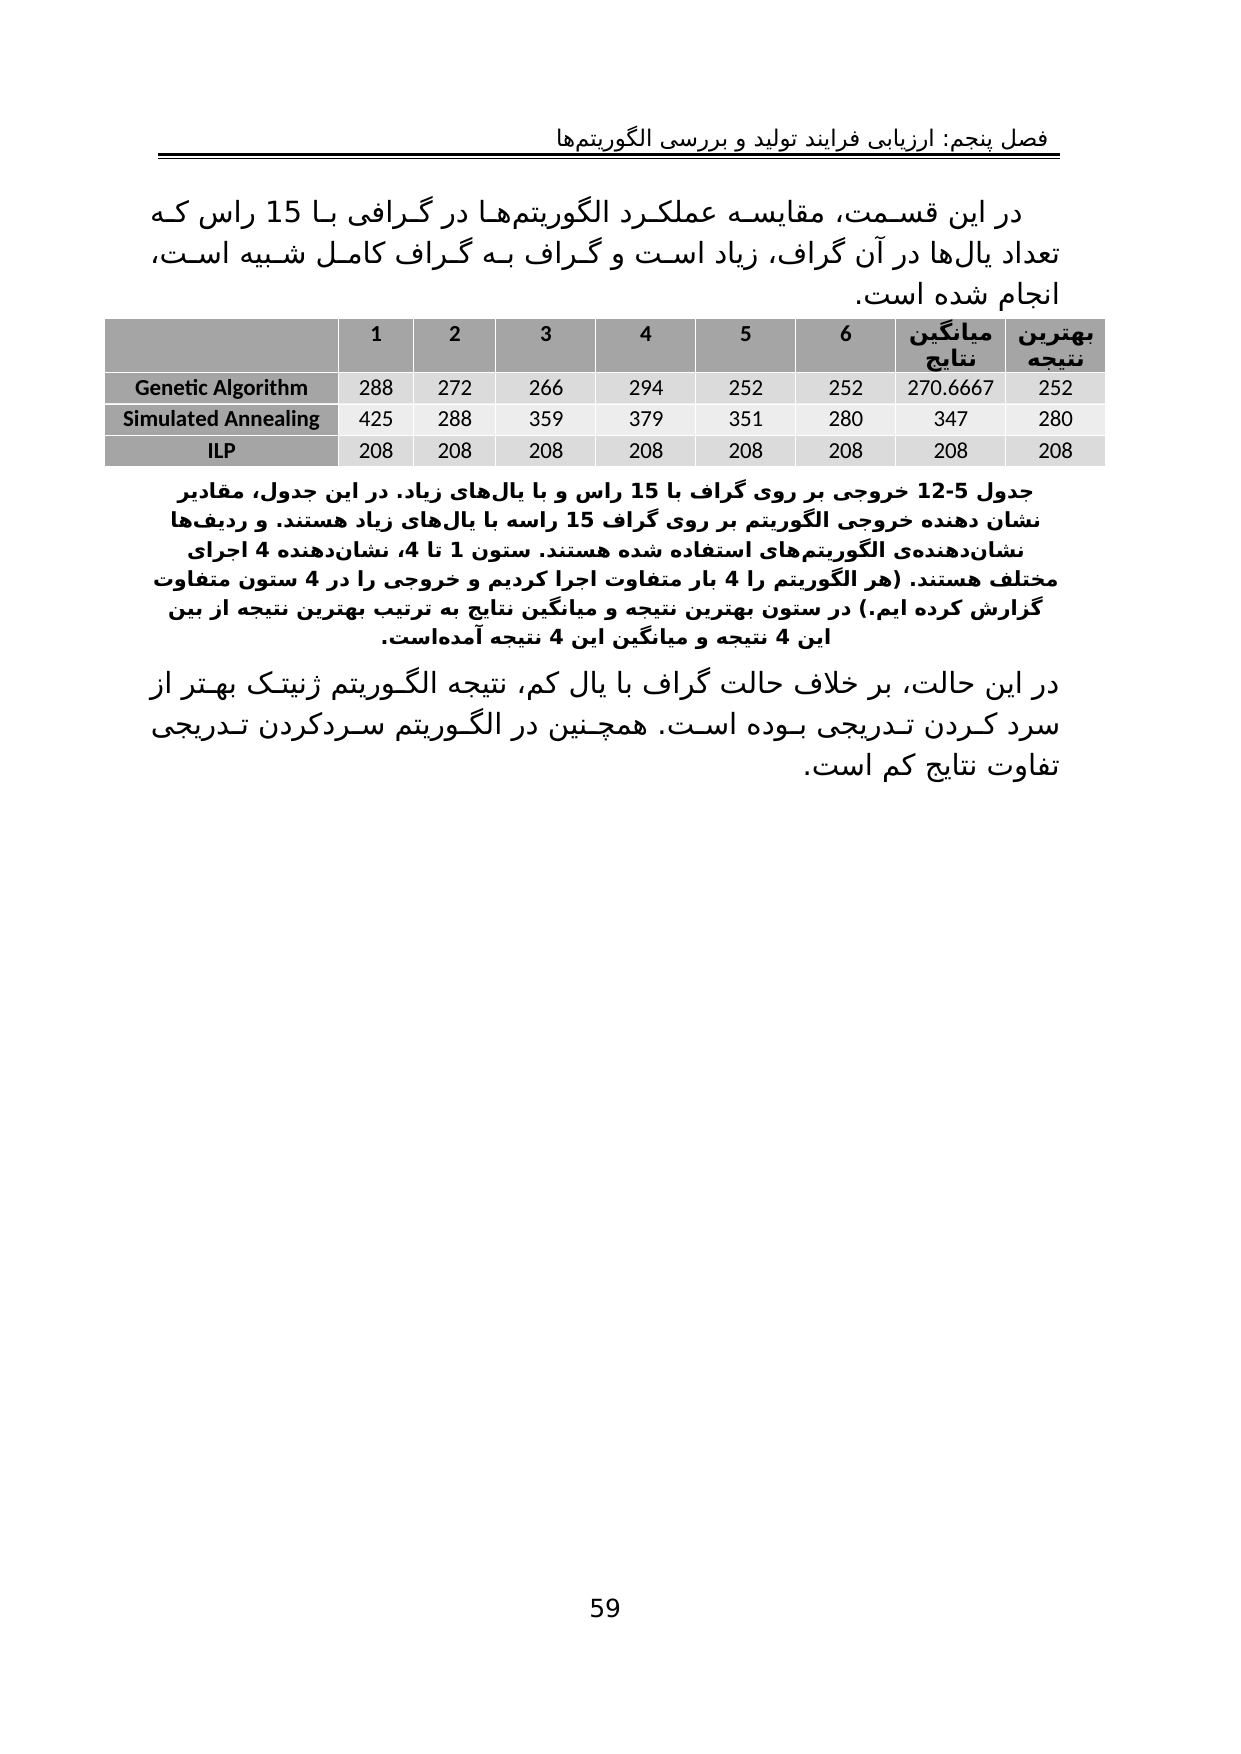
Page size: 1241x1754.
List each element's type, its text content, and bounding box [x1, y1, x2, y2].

table_header میانگین نتایج [896, 319, 1005, 372]
table_cell 208 [1006, 436, 1105, 466]
table_cell 252 [696, 373, 795, 403]
text جدول ‏5-12 خروجی بر روی گراف با 15 راس و با یال‌های زیاد. در این جدول، مقادیر نشان دهنده خروجی الگوریتم بر روی گراف 15 راسه با یال‌های زیاد هستند. و ردیف‌ها نشان‌دهنده‌ی الگوریتم‌های استفاده شده هستند. ستون 1 تا 4، نشان‌دهنده 4 اجرای مختلف هستند. (هر الگوریتم را 4 بار متفاوت اجرا کردیم و خروجی را در 4 ستون متفاوت گزارش کرده ایم.) در ستون بهترین نتیجه و میانگین نتایج به ترتیب بهترین نتیجه از بین این 4 نتیجه و میانگین این 4 نتیجه آمده‌است. [150, 479, 1062, 649]
text در این حالت، بر خلاف حالت گراف با یال کم، نتیجه الگوریتم ژنیتک بهتر از سرد کردن تدریجی بوده است. همچنین در الگوریتم سردکردن تدریجی تفاوت نتایج کم است. [150, 666, 1060, 782]
table_cell 288 [339, 373, 413, 403]
table_cell Simulated Annealing [105, 405, 338, 435]
table_cell 347 [896, 405, 1005, 435]
table_cell 280 [1006, 405, 1105, 435]
table_cell 208 [496, 436, 595, 466]
table_cell 351 [696, 405, 795, 435]
table_header 1 [339, 319, 413, 372]
table_cell 208 [596, 436, 695, 466]
table_cell 272 [414, 373, 495, 403]
table_header 5 [696, 319, 795, 372]
table_cell 208 [796, 436, 895, 466]
table_cell 280 [796, 405, 895, 435]
table_cell 266 [496, 373, 595, 403]
table_cell ILP [105, 436, 338, 466]
table_header 6 [796, 319, 895, 372]
table_cell 208 [696, 436, 795, 466]
table_header 4 [596, 319, 695, 372]
table_cell 208 [339, 436, 413, 466]
table_cell 359 [496, 405, 595, 435]
table_cell 252 [1006, 373, 1105, 403]
table_header 3 [496, 319, 595, 372]
table_header [105, 319, 338, 372]
table_header بهترین نتیجه [1006, 319, 1105, 372]
table_cell 270.6667 [896, 373, 1005, 403]
table_cell 379 [596, 405, 695, 435]
table_cell 288 [414, 405, 495, 435]
table_cell 425 [339, 405, 413, 435]
table_cell 208 [414, 436, 495, 466]
table_header 2 [414, 319, 495, 372]
text در این قسمت، مقایسه عملکرد الگوریتم‌ها در گرافی با 15 راس که تعداد یال‌ها در آن گراف، زیاد است و گراف به گراف کامل شبیه است، انجام شده است. [150, 196, 1060, 311]
table_cell 252 [796, 373, 895, 403]
table_cell 208 [896, 436, 1005, 466]
table_cell Genetic Algorithm [105, 373, 338, 403]
table_cell 294 [596, 373, 695, 403]
